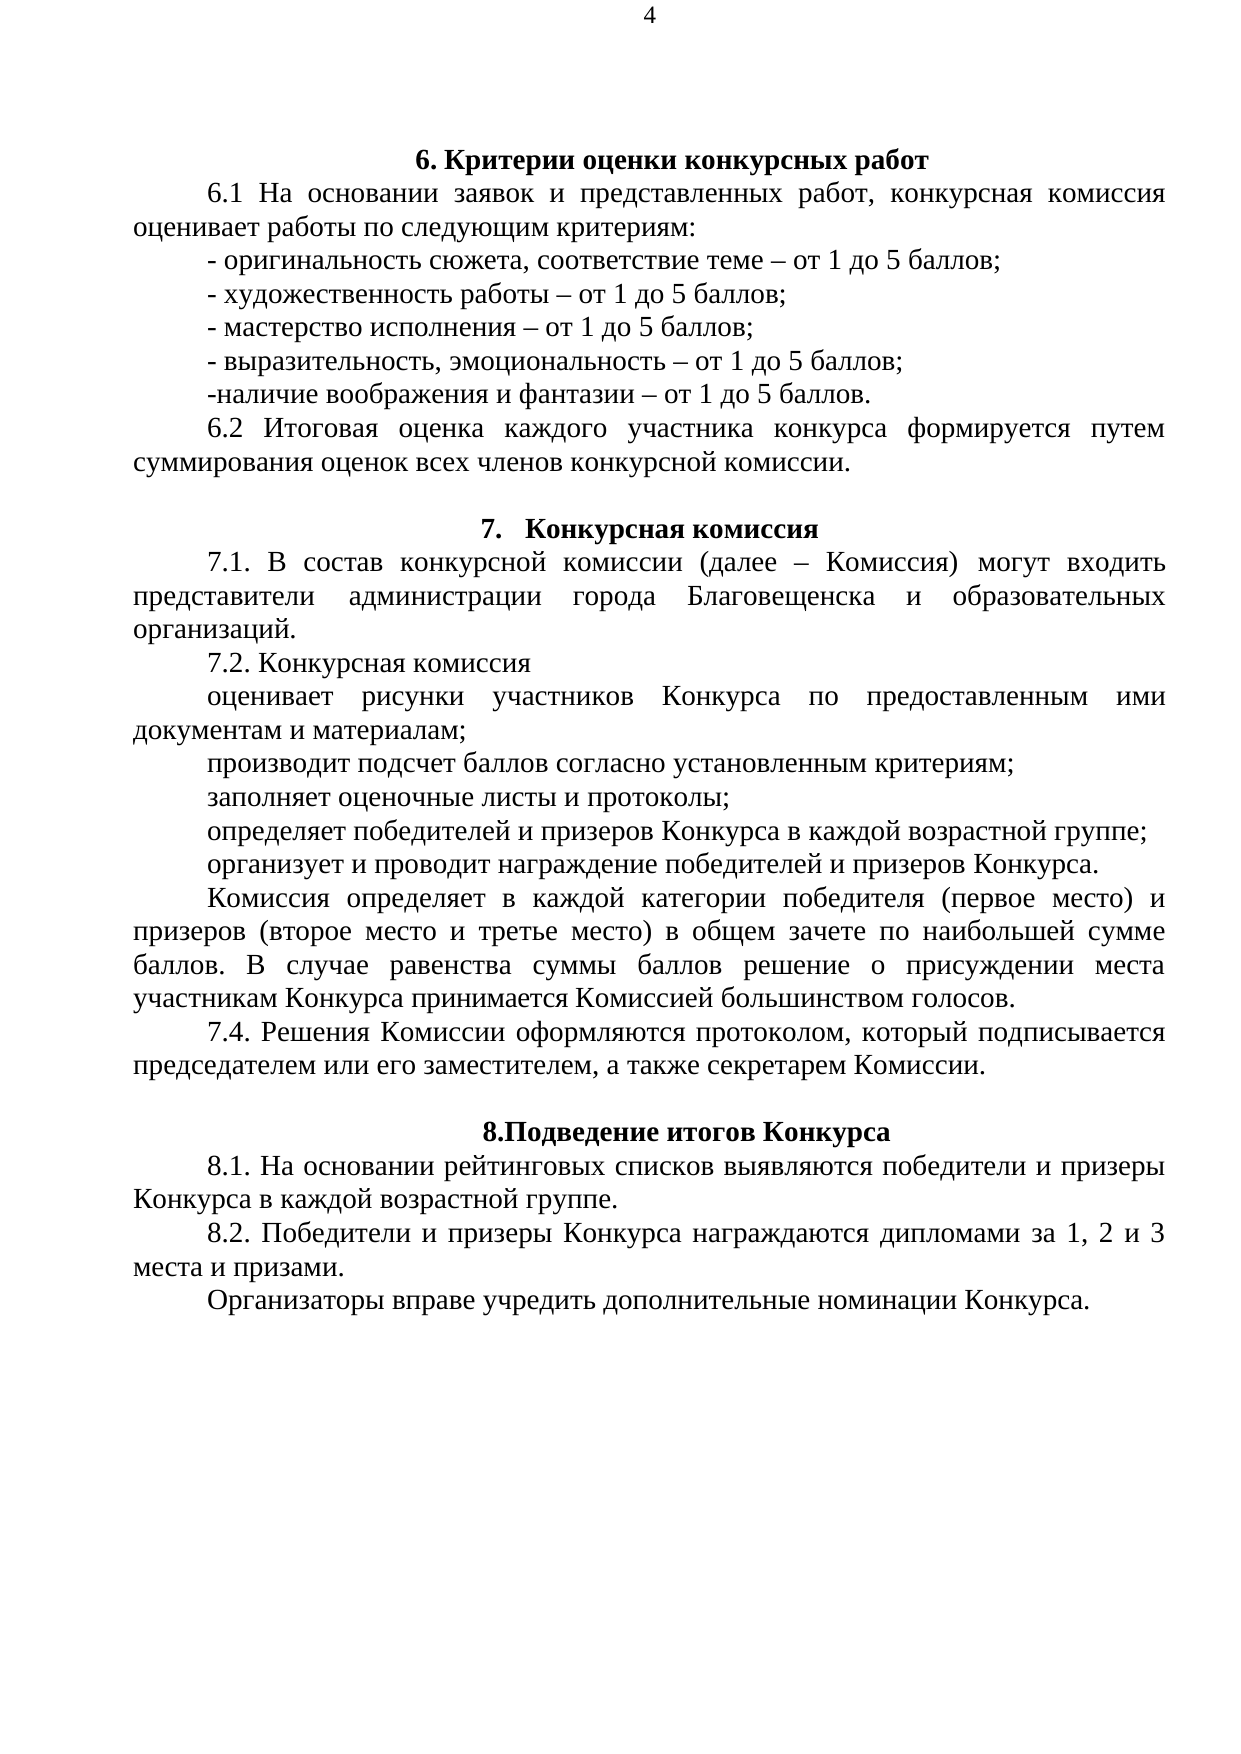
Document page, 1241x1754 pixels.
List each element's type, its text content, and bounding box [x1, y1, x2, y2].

list - оригинальность сюжета, соответствие теме – от 1 до 5 баллов; [133, 242, 1166, 276]
text организует и проводит награждение победителей и призеров Конкурса. [133, 846, 1166, 880]
list Конкурсная комиссия [133, 511, 1166, 544]
text Комиссия определяет в каждой категории победителя (первое место) и призеров (второе место и третье место) в общем зачете по наибольшей сумме баллов. В случае равенства суммы баллов решение о присуждении места участникам Конкурса принимается Комиссией большинством голосов. [133, 880, 1166, 1014]
text оценивает рисунки участников Конкурса по предоставленным ими документам и материалам; [133, 678, 1166, 746]
text 7.4. Решения Комиссии оформляются протоколом, который подписывается председателем или его заместителем, а также секретарем Комиссии. [133, 1014, 1166, 1081]
list -наличие воображения и фантазии – от 1 до 5 баллов. [133, 377, 1166, 410]
text производит подсчет баллов согласно установленным критериям; [133, 746, 1166, 779]
list 6.2 Итоговая оценка каждого участника конкурса формируется путем суммирования оценок всех членов конкурсной комиссии. [133, 410, 1166, 477]
text заполняет оценочные листы и протоколы; [133, 779, 1166, 813]
list 6.1 На основании заявок и представленных работ, конкурсная комиссия оценивает работы по следующим критериям: [133, 175, 1166, 242]
list 8.Подведение итогов Конкурса [207, 1114, 1166, 1148]
list Критерии оценки конкурсных работ [178, 142, 1166, 175]
text Организаторы вправе учредить дополнительные номинации Конкурса. [133, 1282, 1166, 1316]
text 8.1. На основании рейтинговых списков выявляются победители и призеры Конкурса в каждой возрастной группе. [133, 1148, 1166, 1215]
text 8.2. Победители и призеры Конкурса награждаются дипломами за 1, 2 и 3 места и призами. [133, 1215, 1166, 1282]
list - выразительность, эмоциональность – от 1 до 5 баллов; [133, 343, 1166, 377]
list - мастерство исполнения – от 1 до 5 баллов; [133, 309, 1166, 343]
list - художественность работы – от 1 до 5 баллов; [133, 276, 1166, 309]
text 7.2. Конкурсная комиссия [133, 645, 1166, 678]
text определяет победителей и призеров Конкурса в каждой возрастной группе; [133, 813, 1166, 846]
text 7.1. В состав конкурсной комиссии (далее – Комиссия) могут входить представители администрации города Благовещенска и образовательных организаций. [133, 544, 1166, 645]
